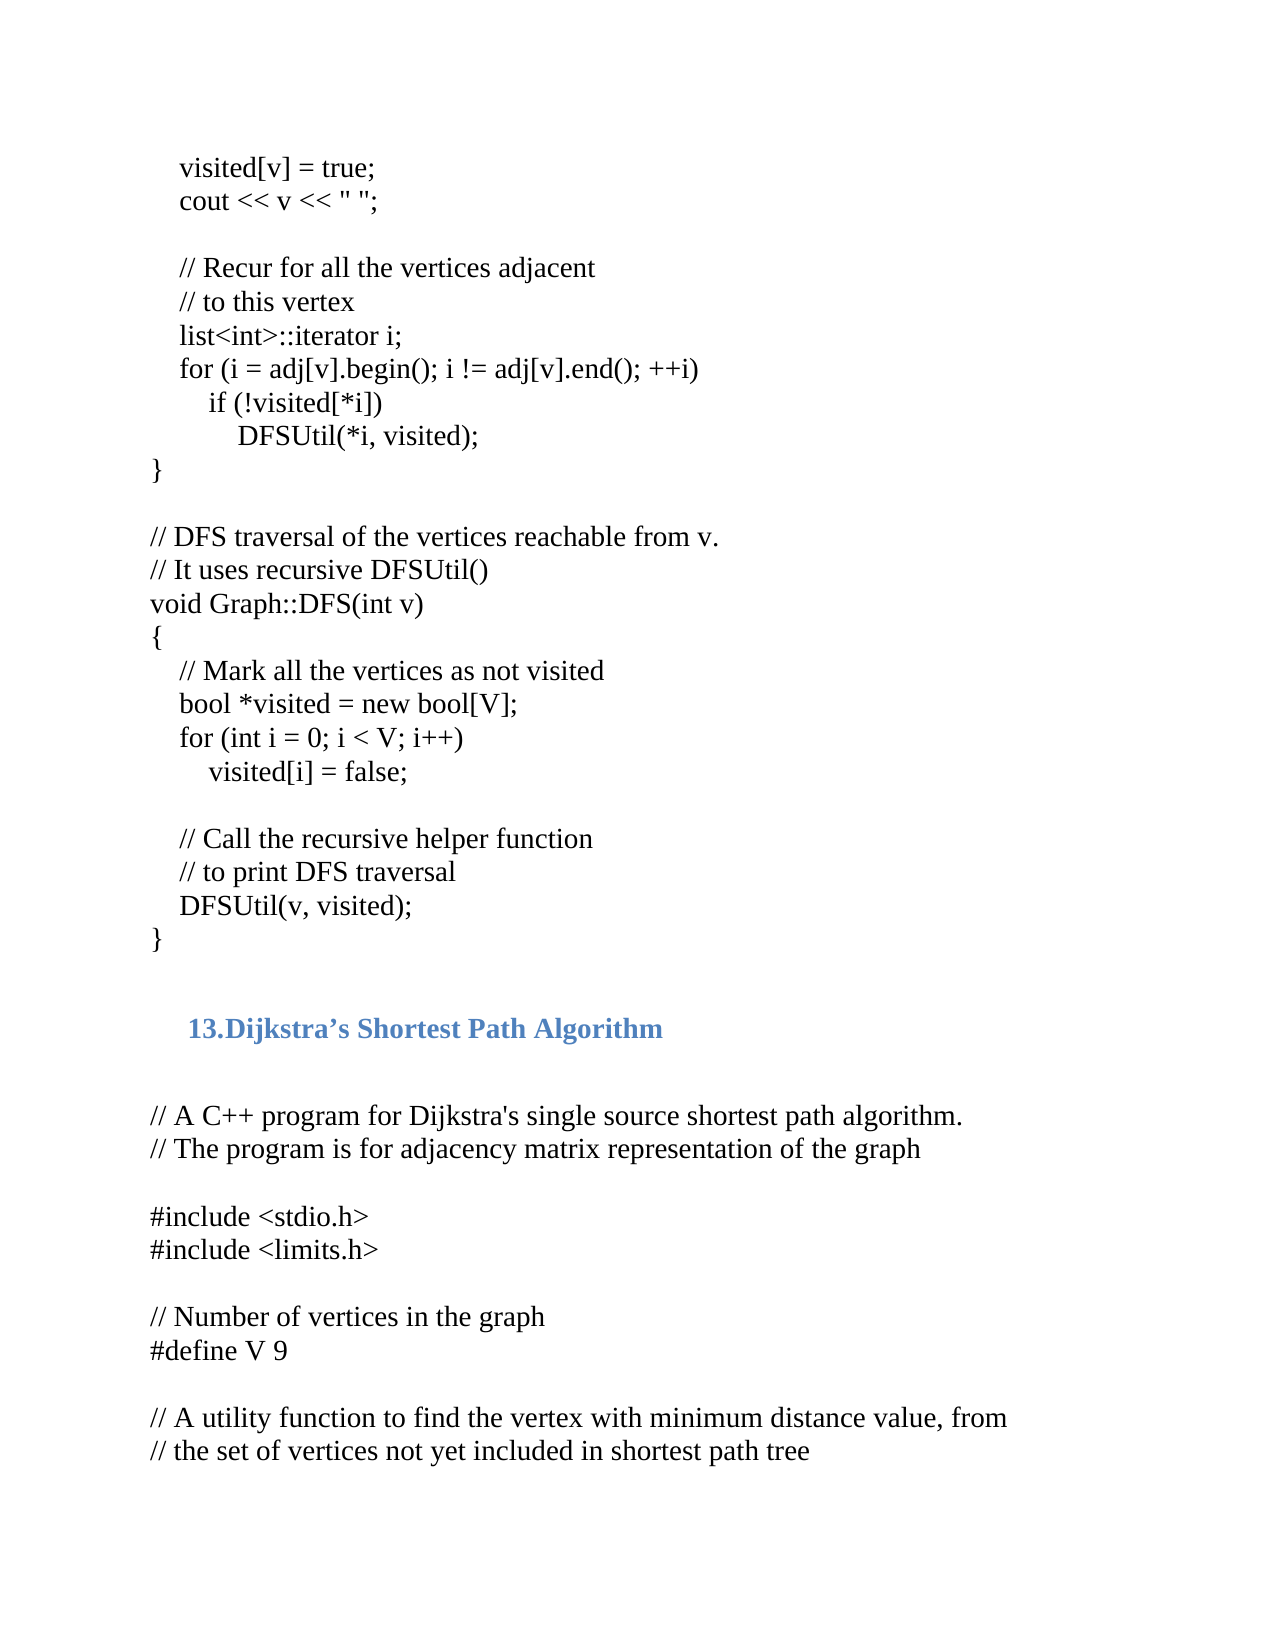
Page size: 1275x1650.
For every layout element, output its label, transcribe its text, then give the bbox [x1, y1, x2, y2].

text if (!visited[*i]) [150, 385, 1125, 418]
text { [150, 619, 1125, 653]
text // Call the recursive helper function [150, 821, 1125, 854]
text // the set of vertices not yet included in shortest path tree [150, 1433, 1125, 1467]
text } [150, 452, 1125, 485]
text DFSUtil(*i, visited); [150, 418, 1125, 452]
text #include <limits.h> [150, 1232, 1125, 1266]
text // It uses recursive DFSUtil() [150, 552, 1125, 586]
text for (i = adj[v].begin(); i != adj[v].end(); ++i) [150, 351, 1125, 385]
text // The program is for adjacency matrix representation of the graph [150, 1132, 1125, 1165]
text // Recur for all the vertices adjacent [150, 251, 1125, 284]
text // Mark all the vertices as not visited [150, 653, 1125, 687]
text list<int>::iterator i; [150, 318, 1125, 351]
text DFSUtil(v, visited); [150, 888, 1125, 921]
text for (int i = 0; i < V; i++) [150, 720, 1125, 754]
text // A C++ program for Dijkstra's single source shortest path algorithm. [150, 1098, 1125, 1132]
text // A utility function to find the vertex with minimum distance value, from [150, 1400, 1125, 1433]
text // to print DFS traversal [150, 854, 1125, 888]
text visited[v] = true; [150, 150, 1125, 183]
text #define V 9 [150, 1333, 1125, 1366]
text cout << v << " "; [150, 183, 1125, 217]
text // DFS traversal of the vertices reachable from v. [150, 519, 1125, 552]
text bool *visited = new bool[V]; [150, 687, 1125, 720]
text // Number of vertices in the graph [150, 1299, 1125, 1333]
text // to this vertex [150, 284, 1125, 318]
subtitle Dijkstra’s Shortest Path Algorithm [187, 1011, 1125, 1044]
text } [150, 921, 1125, 955]
text visited[i] = false; [150, 754, 1125, 787]
text #include <stdio.h> [150, 1199, 1125, 1232]
text void Graph::DFS(int v) [150, 586, 1125, 619]
